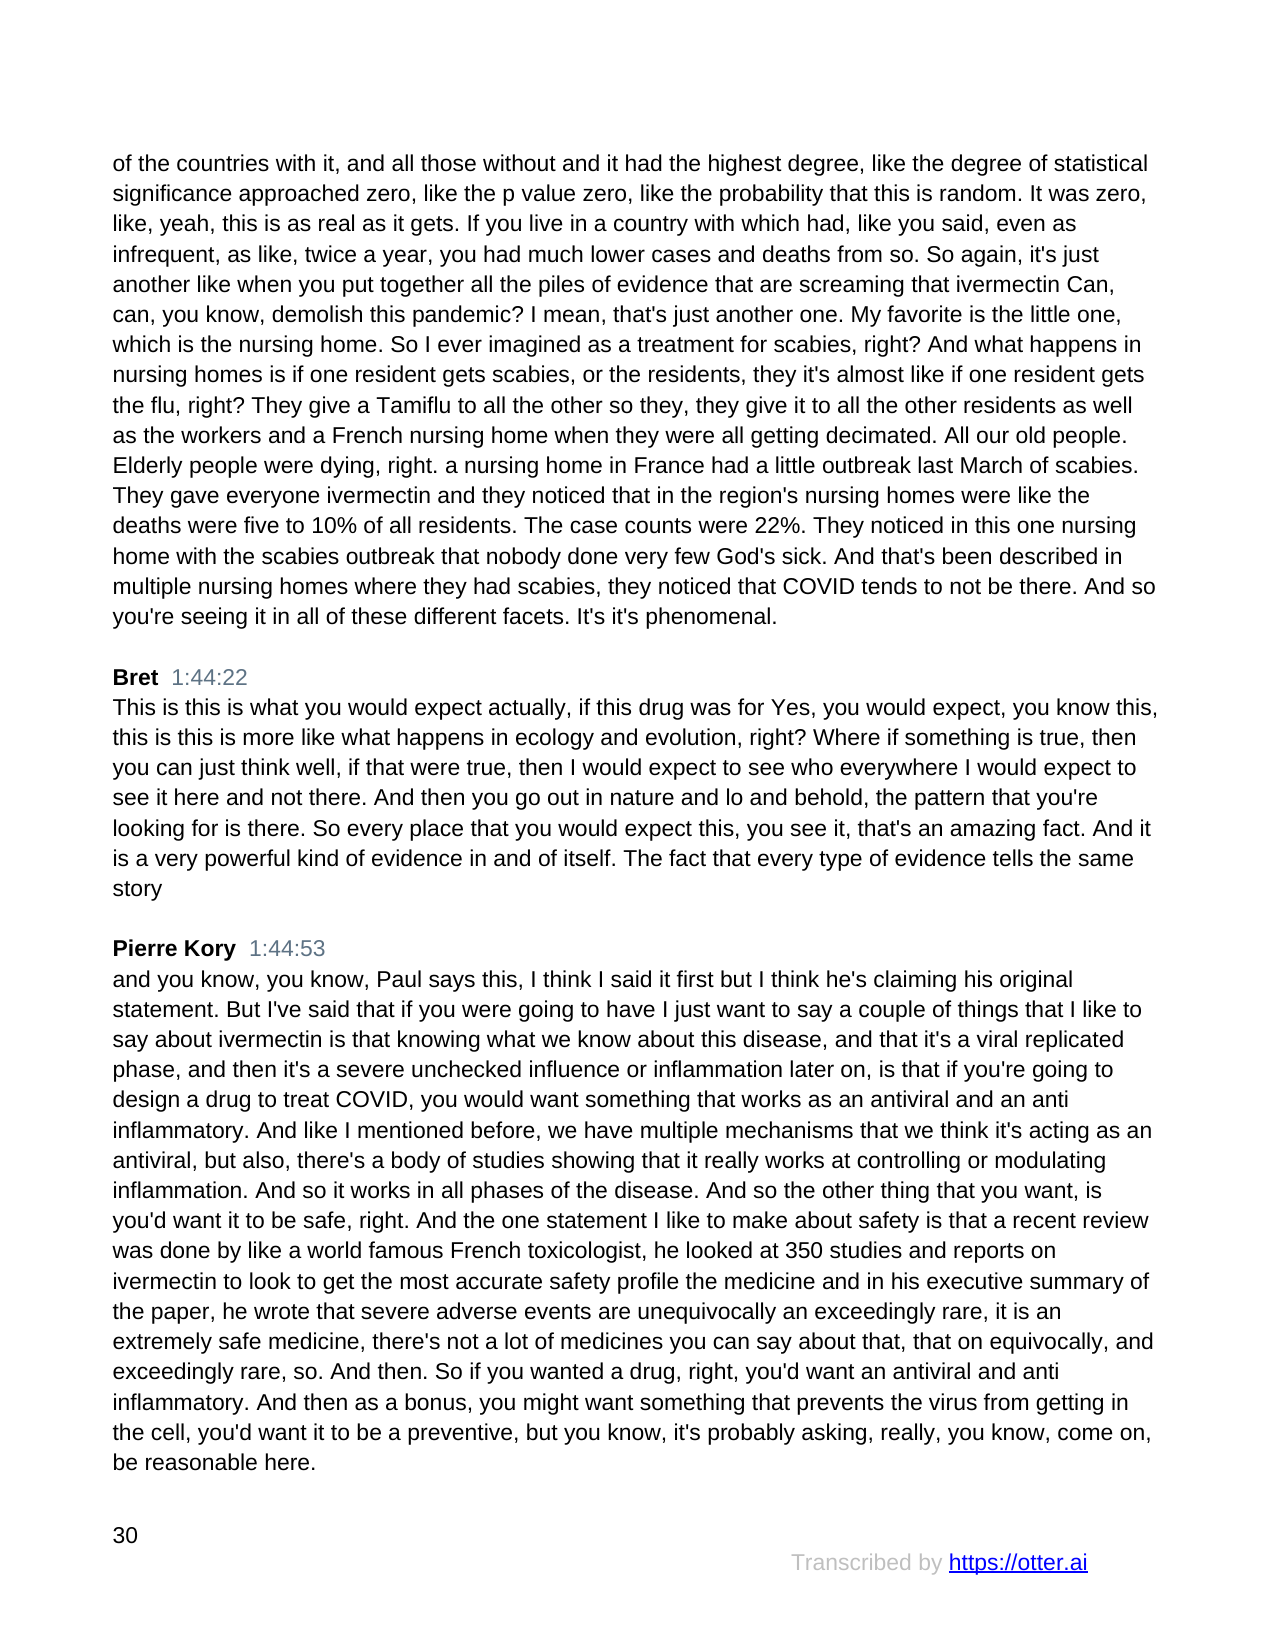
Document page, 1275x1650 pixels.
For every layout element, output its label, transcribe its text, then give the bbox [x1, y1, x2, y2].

text Bret 1:44:22 [112, 663, 1162, 690]
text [112, 150, 1162, 629]
text and you know, you know, Paul says this, I think I said it first but I think he's claiming his original statement. But I've said that if you were going to have I just want to say a couple of things that I like to say about ivermectin is that knowing what we know about this disease, and that it's a viral replicated phase, and then it's a severe unchecked influence or inflammation later on, is that if you're going to design a drug to treat COVID, you would want something that works as an antiviral and an anti inflammatory. And like I mentioned before, we have multiple mechanisms that we think it's acting as an antiviral, but also, there's a body of studies showing that it really works at controlling or modulating inflammation. And so it works in all phases of the disease. And so the other thing that you want, is you'd want it to be safe, right. And the one statement I like to make about safety is that a recent review was done by like a world famous French toxicologist, he looked at 350 studies and reports on ivermectin to look to get the most accurate safety profile the medicine and in his executive summary of the paper, he wrote that severe adverse events are unequivocally an exceedingly rare, it is an extremely safe medicine, there's not a lot of medicines you can say about that, that on equivocally, and exceedingly rare, so. And then. So if you wanted a drug, right, you'd want an antiviral and anti inflammatory. And then as a bonus, you might want something that prevents the virus from getting in the cell, you'd want it to be a preventive, but you know, it's probably asking, really, you know, come on, be reasonable here. [112, 966, 1162, 1475]
text This is this is what you would expect actually, if this drug was for Yes, you would expect, you know this, this is this is more like what happens in ecology and evolution, right? Where if something is true, then you can just think well, if that were true, then I would expect to see who everywhere I would expect to see it here and not there. And then you go out in nature and lo and behold, the pattern that you're looking for is there. So every place that you would expect this, you see it, that's an amazing fact. And it is a very powerful kind of evidence in and of itself. The fact that every type of evidence tells the same story [112, 694, 1162, 901]
text Pierre Kory 1:44:53 [112, 935, 1162, 962]
